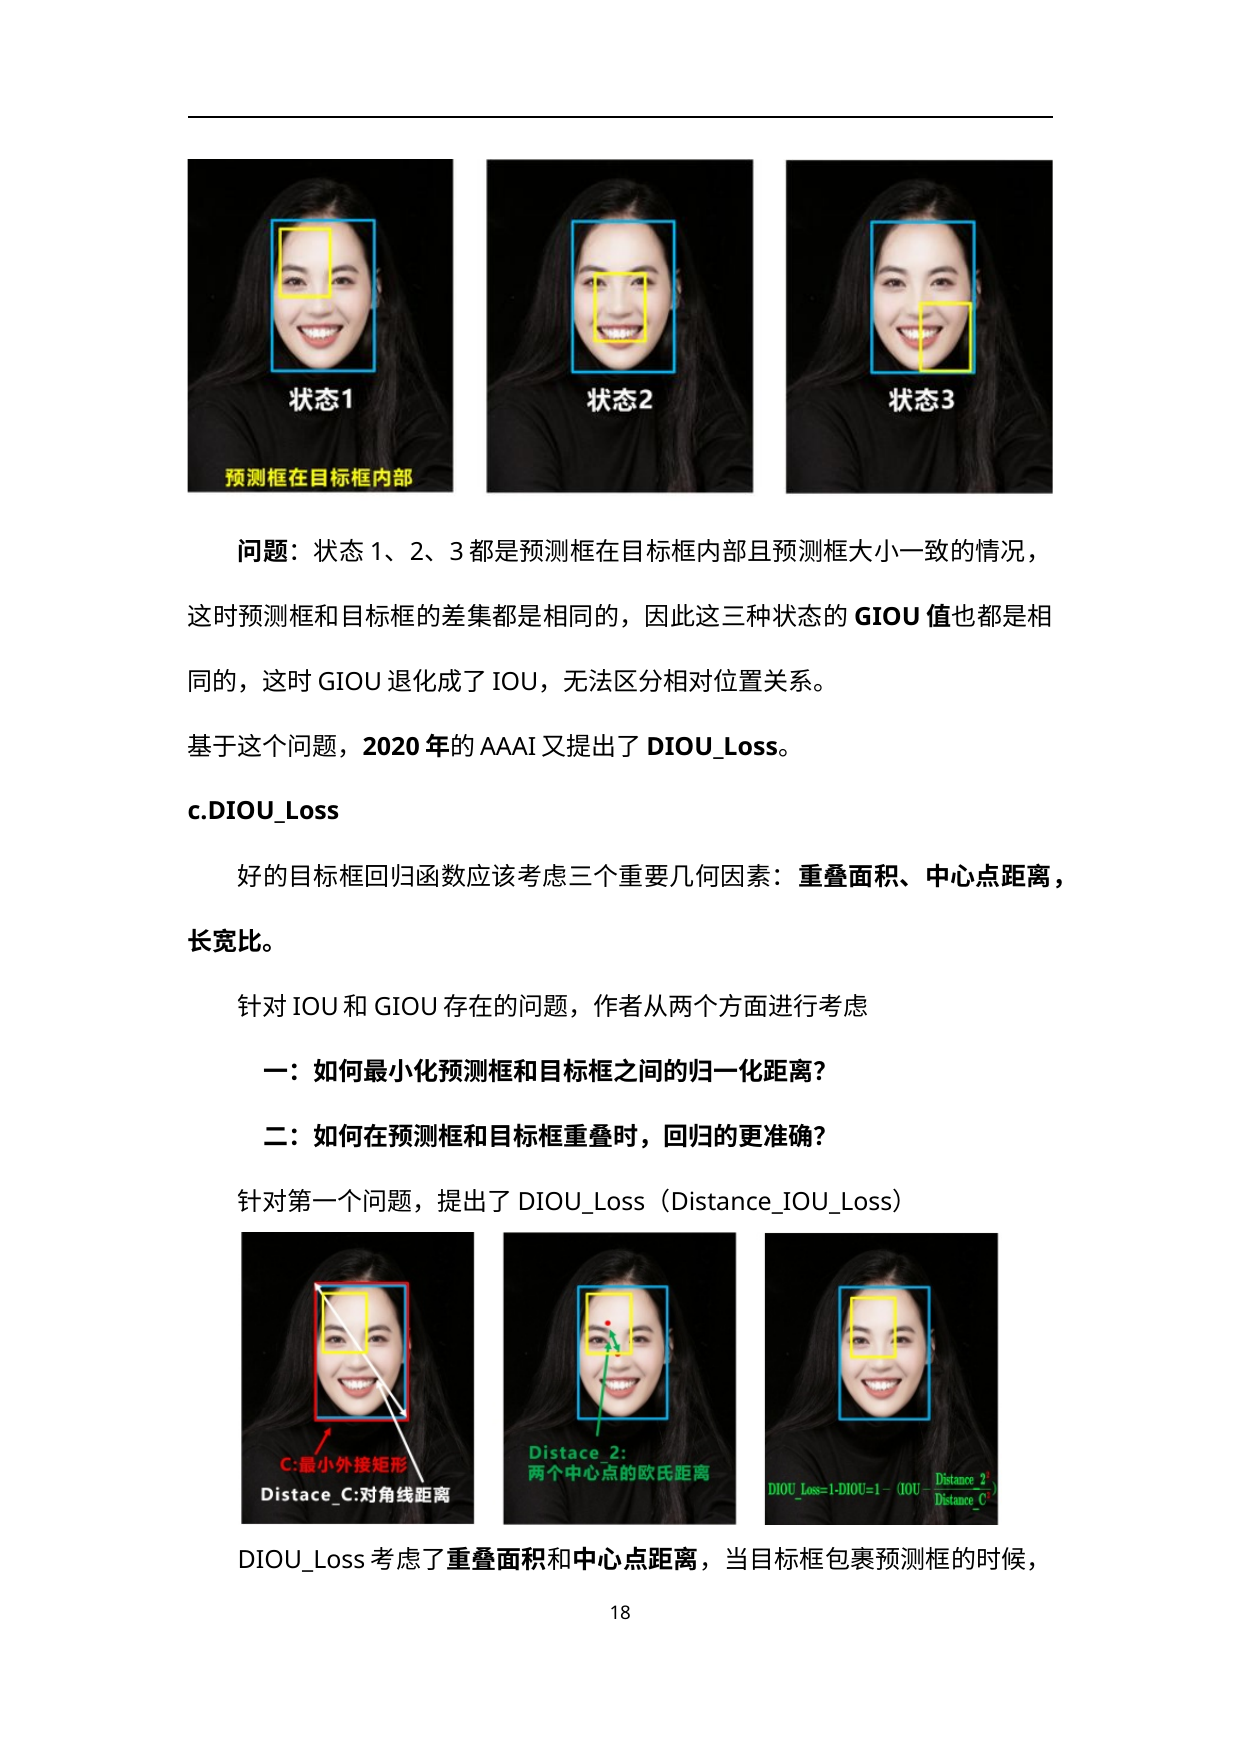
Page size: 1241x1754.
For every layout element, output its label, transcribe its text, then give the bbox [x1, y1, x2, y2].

text 问题：状态1、2、3都是预测框在目标框内部且预测框大小一致的情况，这时预测框和目标框的差集都是相同的，因此这三种状态的GIOU值也都是相同的，这时GIOU退化成了IOU，无法区分相对位置关系。 基于这个问题，2020年的AAAI又提出了DIOU_Loss。 [187, 517, 1053, 777]
text 针对第一个问题，提出了DIOU_Loss（Distance_IOU_Loss） [187, 1167, 1053, 1232]
text 二：如何在预测框和目标框重叠时，回归的更准确？ [187, 1102, 1053, 1167]
text 一：如何最小化预测框和目标框之间的归一化距离？ [187, 1037, 1053, 1102]
text c.DIOU_Loss [187, 777, 1053, 842]
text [187, 1525, 1053, 1590]
picture [238, 1232, 1003, 1525]
text 针对IOU和GIOU存在的问题，作者从两个方面进行考虑 [187, 972, 1053, 1037]
picture [187, 159, 1053, 501]
text 好的目标框回归函数应该考虑三个重要几何因素：重叠面积、中心点距离，长宽比。 [187, 842, 1053, 972]
